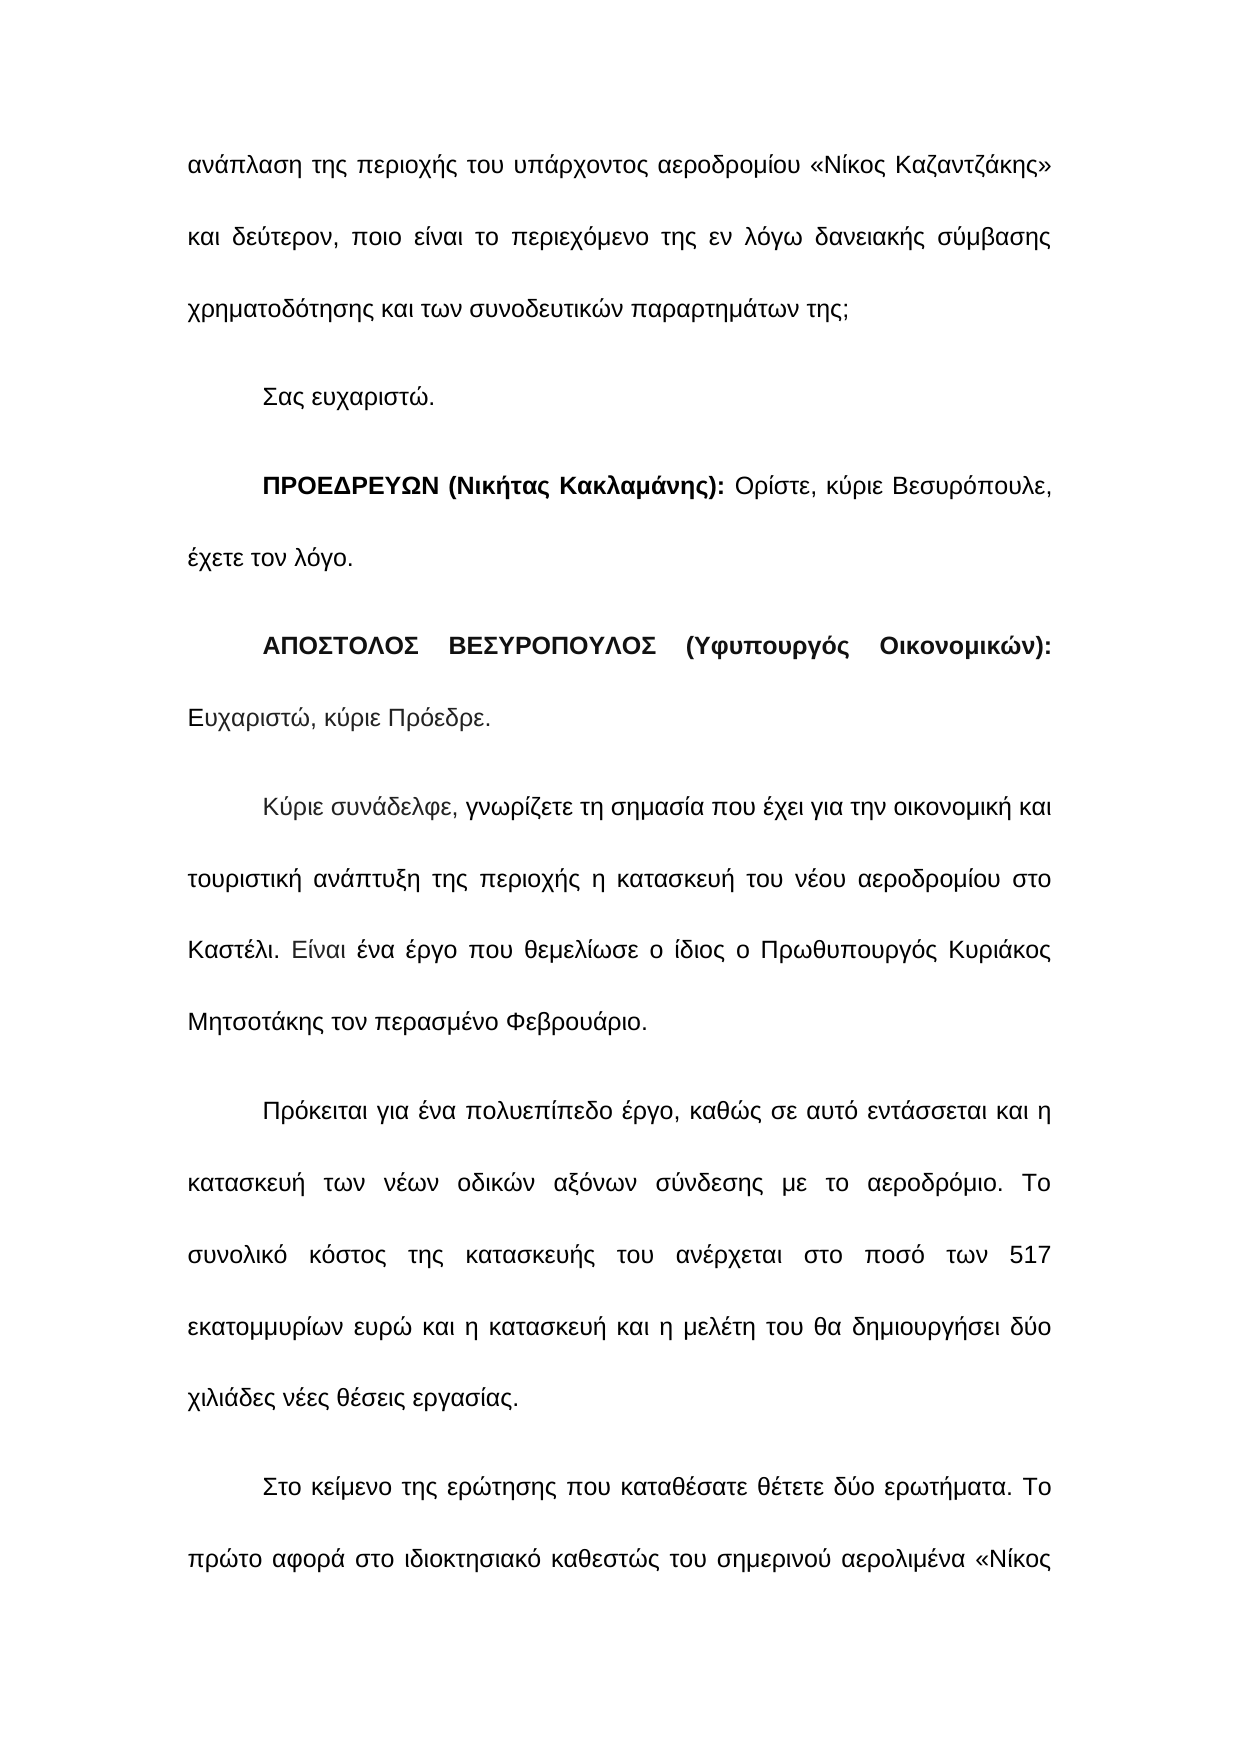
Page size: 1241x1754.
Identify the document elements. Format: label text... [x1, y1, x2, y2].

text ΠΡΟΕΔΡΕΥΩΝ (Νικήτας Κακλαμάνης): Ορίστε, κύριε Βεσυρόπουλε, έχετε τον λόγο. [187, 471, 1053, 571]
text Σας ευχαριστώ. [187, 382, 1053, 411]
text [187, 1472, 1053, 1572]
text Πρόκειται για ένα πολυεπίπεδο έργο, καθώς σε αυτό εντάσσεται και η κατασκευή των νέων οδικών αξόνων σύνδεσης με το αεροδρόμιο. Το συνολικό κόστος της κατασκευής του ανέρχεται στο ποσό των 517 εκατομμυρίων ευρώ και η κατασκευή και η μελέτη του θα δημιουργήσει δύο χιλιάδες νέες θέσεις εργασίας. [187, 1096, 1053, 1412]
text ΑΠΟΣΤΟΛΟΣ ΒΕΣΥΡΟΠΟΥΛΟΣ (Υφυπουργός Οικονομικών): Ευχαριστώ, κύριε Πρόεδρε. [187, 631, 1053, 732]
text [187, 150, 1053, 322]
text Κύριε συνάδελφε, γνωρίζετε τη σημασία που έχει για την οικονομική και τουριστική ανάπτυξη της περιοχής η κατασκευή του νέου αεροδρομίου στο Καστέλι. Είναι ένα έργο που θεμελίωσε ο ίδιος ο Πρωθυπουργός Κυριάκος Μητσοτάκης τον περασμένο Φεβρουάριο. [187, 792, 1053, 1036]
